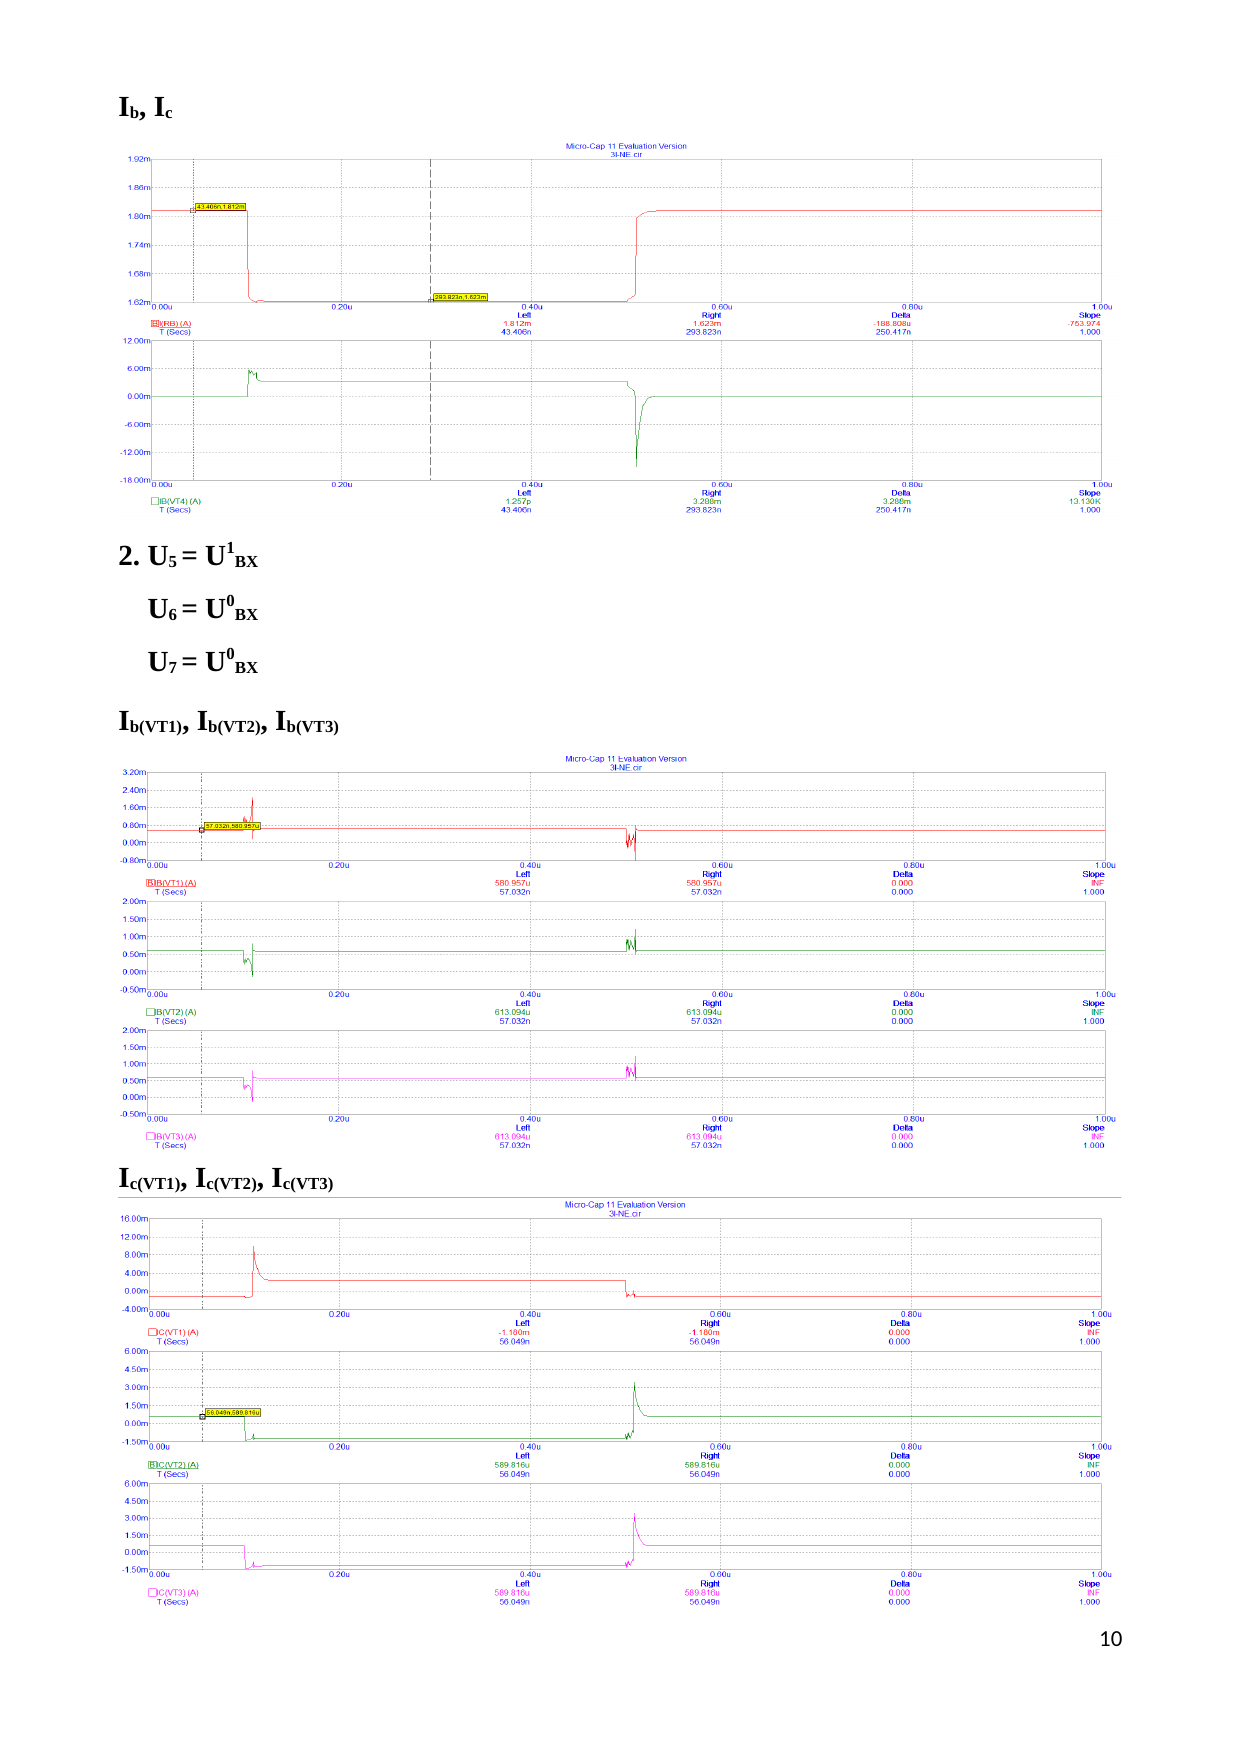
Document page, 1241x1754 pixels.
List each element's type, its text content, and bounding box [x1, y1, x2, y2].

picture [118, 756, 1121, 1155]
picture [118, 141, 1122, 520]
picture [118, 1197, 1122, 1614]
text Ib(VT1), Ib(VT2), Ib(VT3) [118, 703, 1122, 737]
text U7 = U0ВХ [118, 644, 1122, 677]
text Ib, Ic [118, 89, 1122, 122]
text U6 = U0ВХ [118, 591, 1122, 624]
text 2. U5 = U1ВХ [118, 538, 1122, 572]
